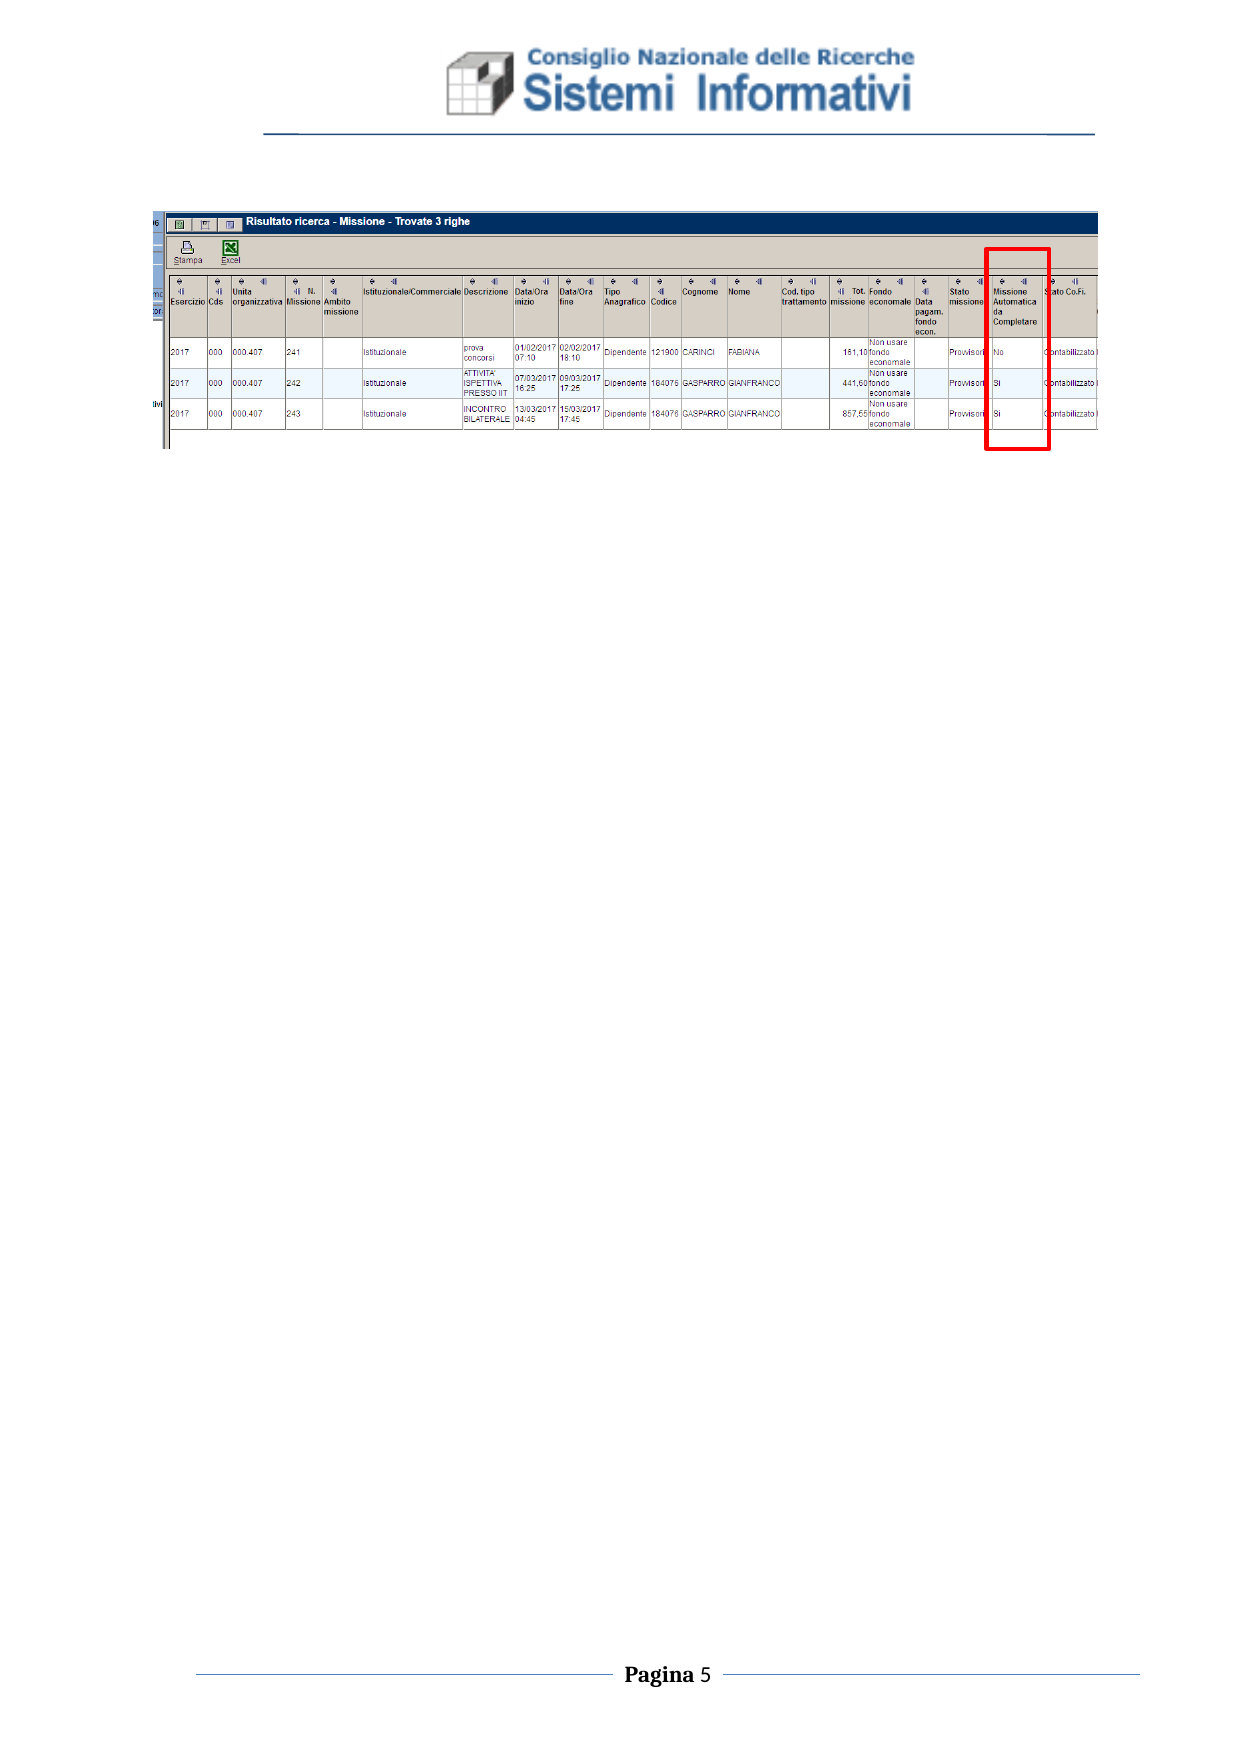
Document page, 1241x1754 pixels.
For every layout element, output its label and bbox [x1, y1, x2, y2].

picture [989, 251, 1047, 447]
picture [153, 211, 1098, 449]
picture [439, 42, 919, 124]
